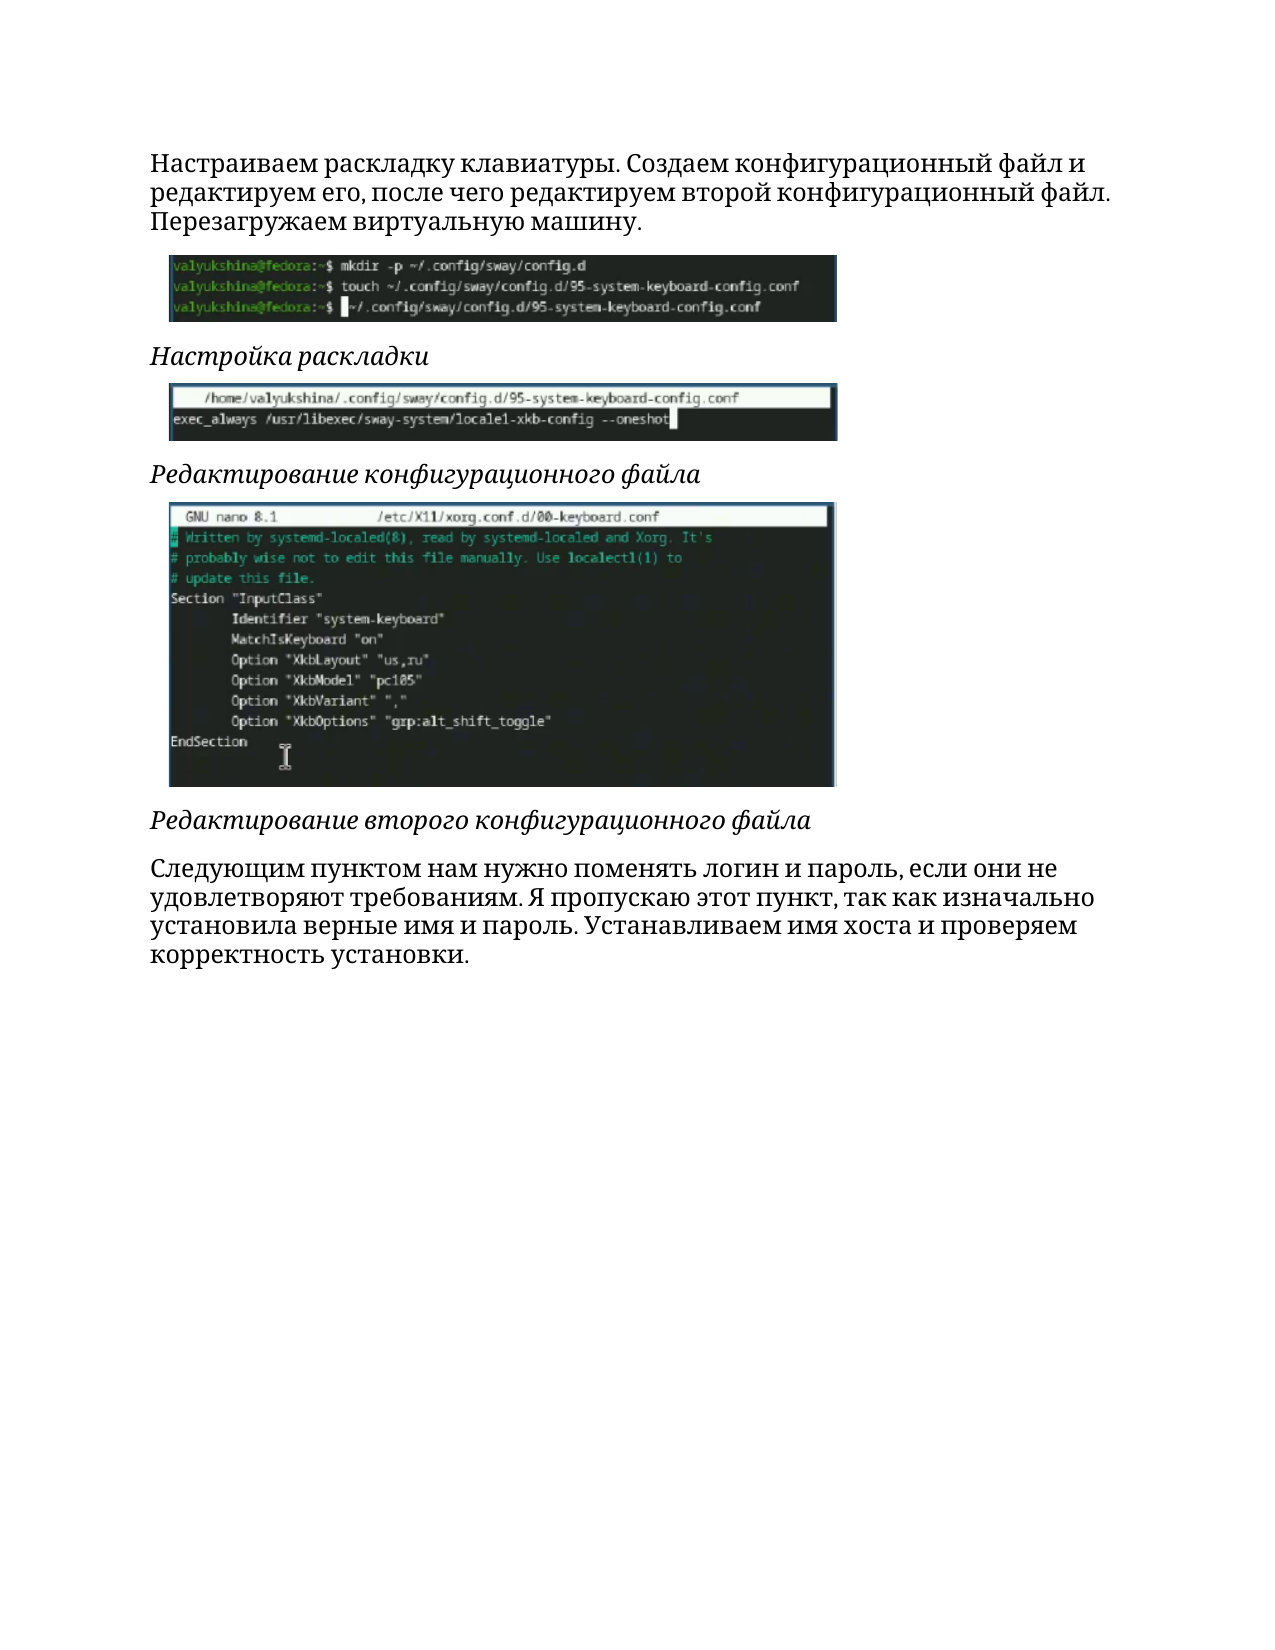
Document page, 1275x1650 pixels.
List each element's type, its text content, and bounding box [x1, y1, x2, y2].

text Настраиваем раскладку клавиатуры. Создаем конфигурационный файл и редактируем его, после чего редактируем второй конфигурационный файл. Перезагружаем виртуальную машину. [150, 150, 1125, 236]
text Редактирование конфигурационного файла [150, 461, 1125, 490]
picture [168, 502, 837, 787]
text Редактирование второго конфигурационного файла [150, 807, 1125, 836]
text Настройка раскладки [150, 343, 1125, 371]
picture [168, 255, 837, 322]
text Следующим пунктом нам нужно поменять логин и пароль, если они не удовлетворяют требованиям. Я пропускаю этот пункт, так как изначально установила верные имя и пароль. Устанавливаем имя хоста и проверяем корректность установки. [150, 855, 1125, 970]
picture [168, 383, 839, 441]
